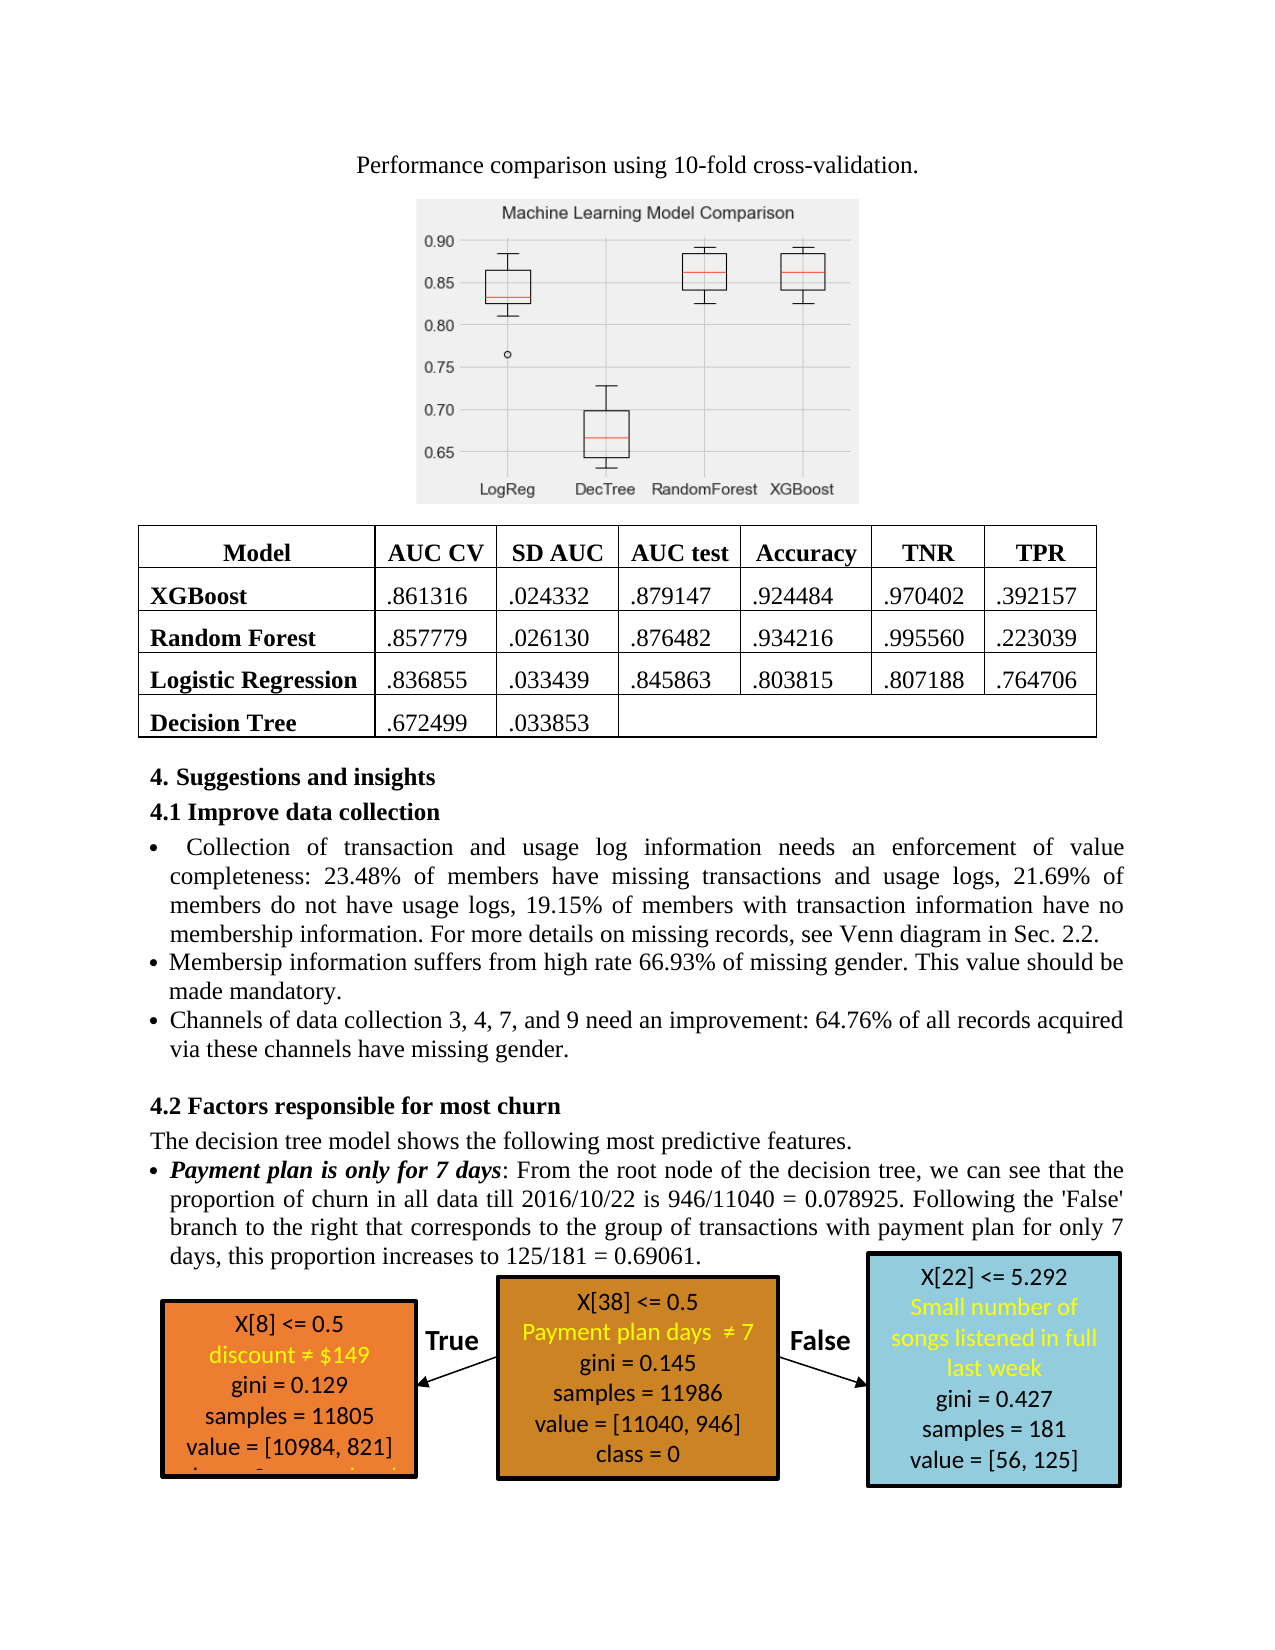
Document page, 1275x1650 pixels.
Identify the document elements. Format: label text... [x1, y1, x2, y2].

table_header SD AUC [497, 526, 618, 567]
text Performance comparison using 10-fold cross-validation. [150, 150, 1125, 179]
table_cell Random Forest [139, 611, 374, 652]
table_cell .392157 [985, 568, 1096, 609]
table_cell .934216 [741, 611, 871, 652]
table_header Accuracy [741, 526, 871, 567]
table_header AUC CV [376, 526, 496, 567]
table_cell .764706 [985, 653, 1096, 694]
table_cell .857779 [376, 611, 496, 652]
table_cell .024332 [497, 568, 618, 609]
list Membersip information suffers from high rate 66.93% of missing gender. This value should be made mandatory. [150, 947, 1125, 1005]
text 4.1 Improve data collection [150, 797, 1125, 826]
table_cell .879147 [619, 568, 740, 609]
table_cell Logistic Regression [139, 653, 374, 694]
table_cell .033853 [497, 695, 618, 736]
table_cell Decision Tree [139, 695, 374, 736]
table_cell .033439 [497, 653, 618, 694]
text 4.2 Factors responsible for most churn [150, 1091, 1125, 1120]
text The decision tree model shows the following most predictive features. [150, 1126, 1125, 1155]
list Payment plan is only for 7 days: From the root node of the decision tree, we can see that the proportion of churn in all data till 2016/10/22 is 946/11040 = 0.078925. Following the 'False' branch to the right that corresponds to the group of transactions with payment plan for only 7 days, this proportion increases to 125/181 = 0.69061. [150, 1155, 1125, 1270]
table_header Model [139, 526, 374, 567]
table_cell .672499 [376, 695, 496, 736]
list Channels of data collection 3, 4, 7, and 9 need an improvement: 64.76% of all records acquired via these channels have missing gender. [150, 1005, 1125, 1062]
table_cell .924484 [741, 568, 871, 609]
table_header TPR [985, 526, 1096, 567]
table_cell .876482 [619, 611, 740, 652]
table_cell .803815 [741, 653, 871, 694]
picture [416, 199, 859, 504]
table_cell .995560 [872, 611, 984, 652]
table_cell .223039 [985, 611, 1096, 652]
table_cell .861316 [376, 568, 496, 609]
table_cell [619, 695, 1096, 736]
list Suggestions and insights [150, 762, 1125, 791]
table_cell .807188 [872, 653, 984, 694]
list Collection of transaction and usage log information needs an enforcement of value completeness: 23.48% of members have missing transactions and usage logs, 21.69% of members do not have usage logs, 19.15% of members with transaction information have no membership information. For more details on missing records, see Venn diagram in Sec. 2.2. [150, 832, 1125, 947]
table_cell XGBoost [139, 568, 374, 609]
table_cell .970402 [872, 568, 984, 609]
table_cell .845863 [619, 653, 740, 694]
table_header AUC test [619, 526, 740, 567]
table_cell .026130 [497, 611, 618, 652]
table_header TNR [872, 526, 984, 567]
table_cell .836855 [376, 653, 496, 694]
